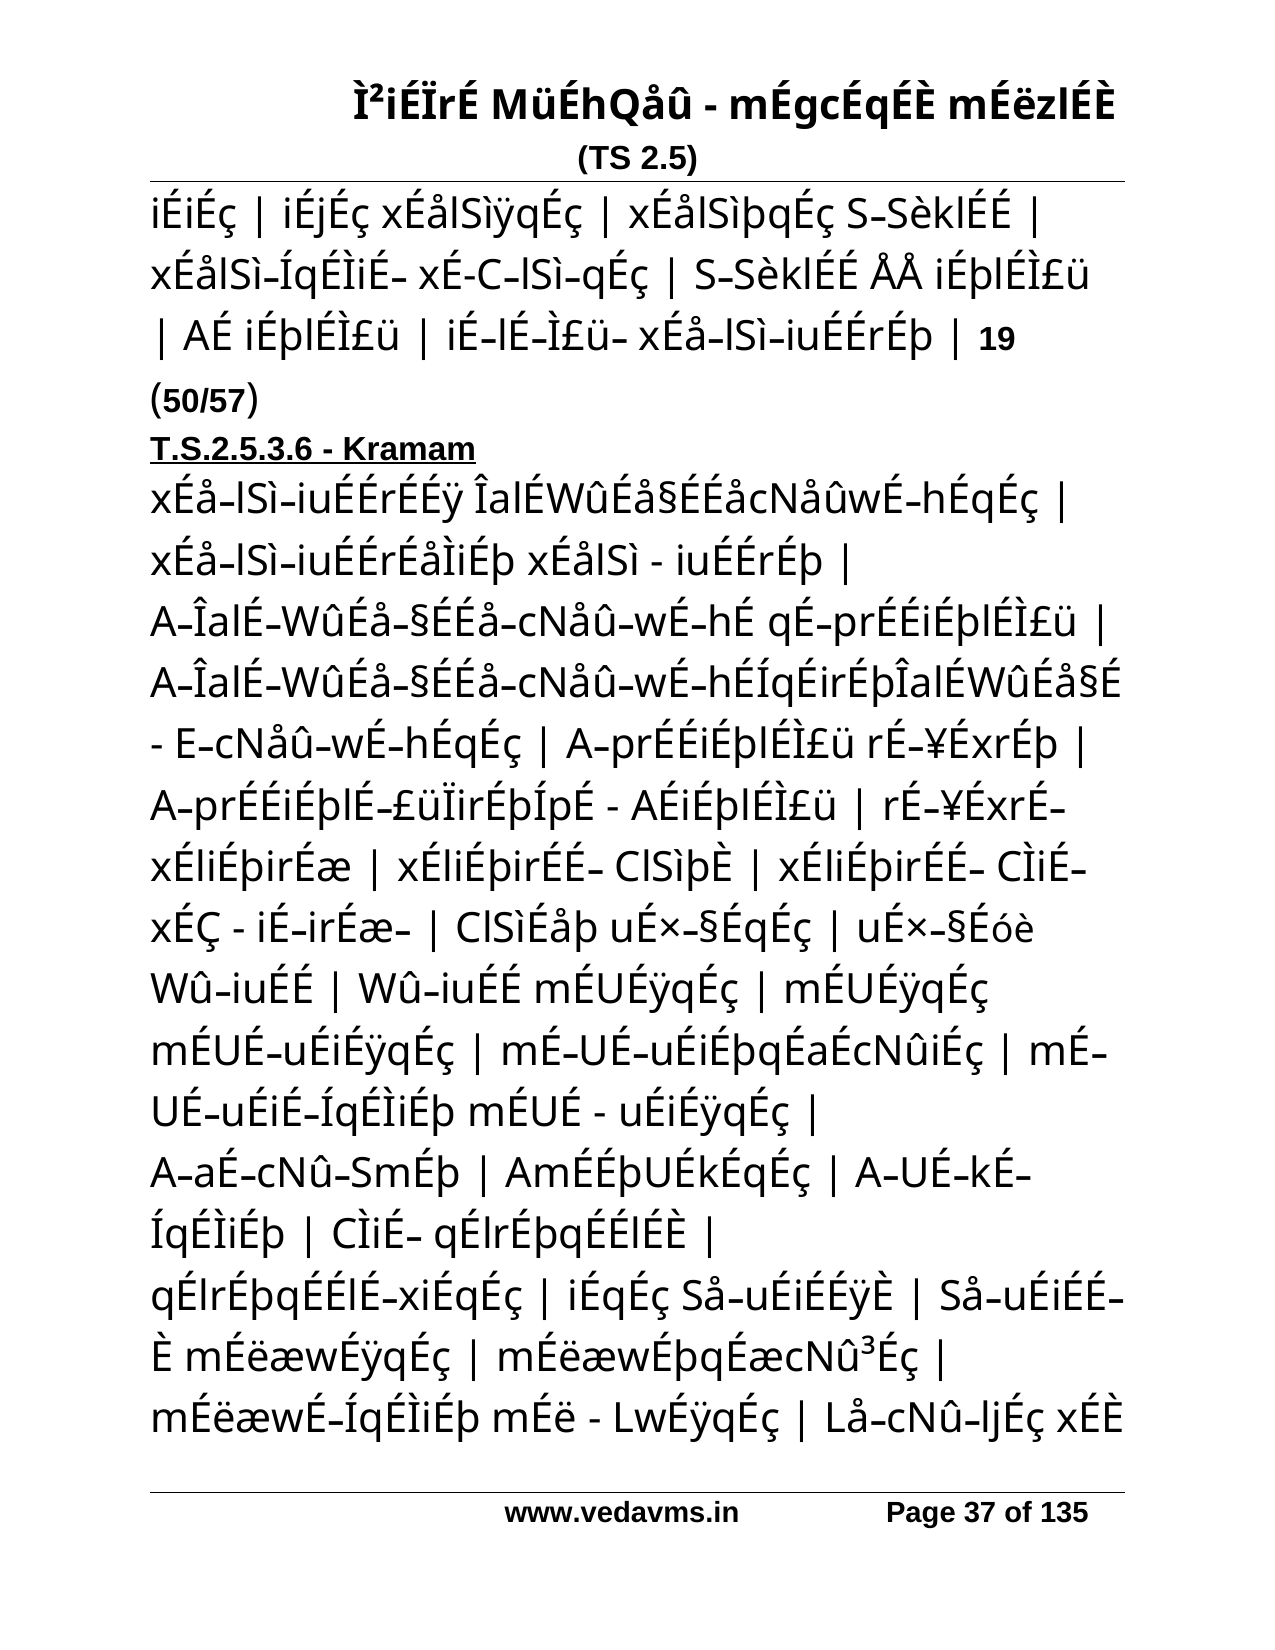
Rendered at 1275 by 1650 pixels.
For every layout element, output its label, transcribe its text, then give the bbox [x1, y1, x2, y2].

text A–aÉ–cNû–SmÉþ | AmÉÉþUÉkÉqÉç | A–UÉ–kÉ–ÍqÉÌiÉþ | CÌiÉ– qÉlrÉþqÉÉlÉÈ | [150, 1143, 1125, 1261]
text xÉå–lSì–iuÉÉrÉÉÿ ÎalÉWûÉå§ÉÉåcNåûwÉ–hÉqÉç | xÉå–lSì–iuÉÉrÉåÌiÉþ xÉålSì - iuÉÉrÉþ | [150, 469, 1125, 587]
text A–ÎalÉ–WûÉå–§ÉÉå–cNåû–wÉ–hÉ qÉ–prÉÉiÉþlÉÌ£ü | [150, 592, 1125, 648]
text T.S.2.5.3.6 - Kramam [150, 429, 1094, 467]
text A–ÎalÉ–WûÉå–§ÉÉå–cNåû–wÉ–hÉÍqÉirÉþÎalÉWûÉå§É - E–cNåû–wÉ–hÉqÉç | A–prÉÉiÉþlÉÌ£ü rÉ–¥ÉxrÉþ | A–prÉÉiÉþlÉ–£üÏirÉþÍpÉ - AÉiÉþlÉÌ£ü | rÉ–¥ÉxrÉ– xÉliÉþirÉæ | xÉliÉþirÉÉ– ClSìþÈ | xÉliÉþirÉÉ– CÌiÉ– xÉÇ - iÉ–irÉæ– | ClSìÉåþ uÉ×–§ÉqÉç | uÉ×–§Éóè Wû–iuÉÉ | Wû–iuÉÉ mÉUÉÿqÉç | mÉUÉÿqÉç mÉUÉ–uÉiÉÿqÉç | mÉ–UÉ–uÉiÉþqÉaÉcNûiÉç | mÉ–UÉ–uÉiÉ–ÍqÉÌiÉþ mÉUÉ - uÉiÉÿqÉç | [150, 653, 1125, 1138]
